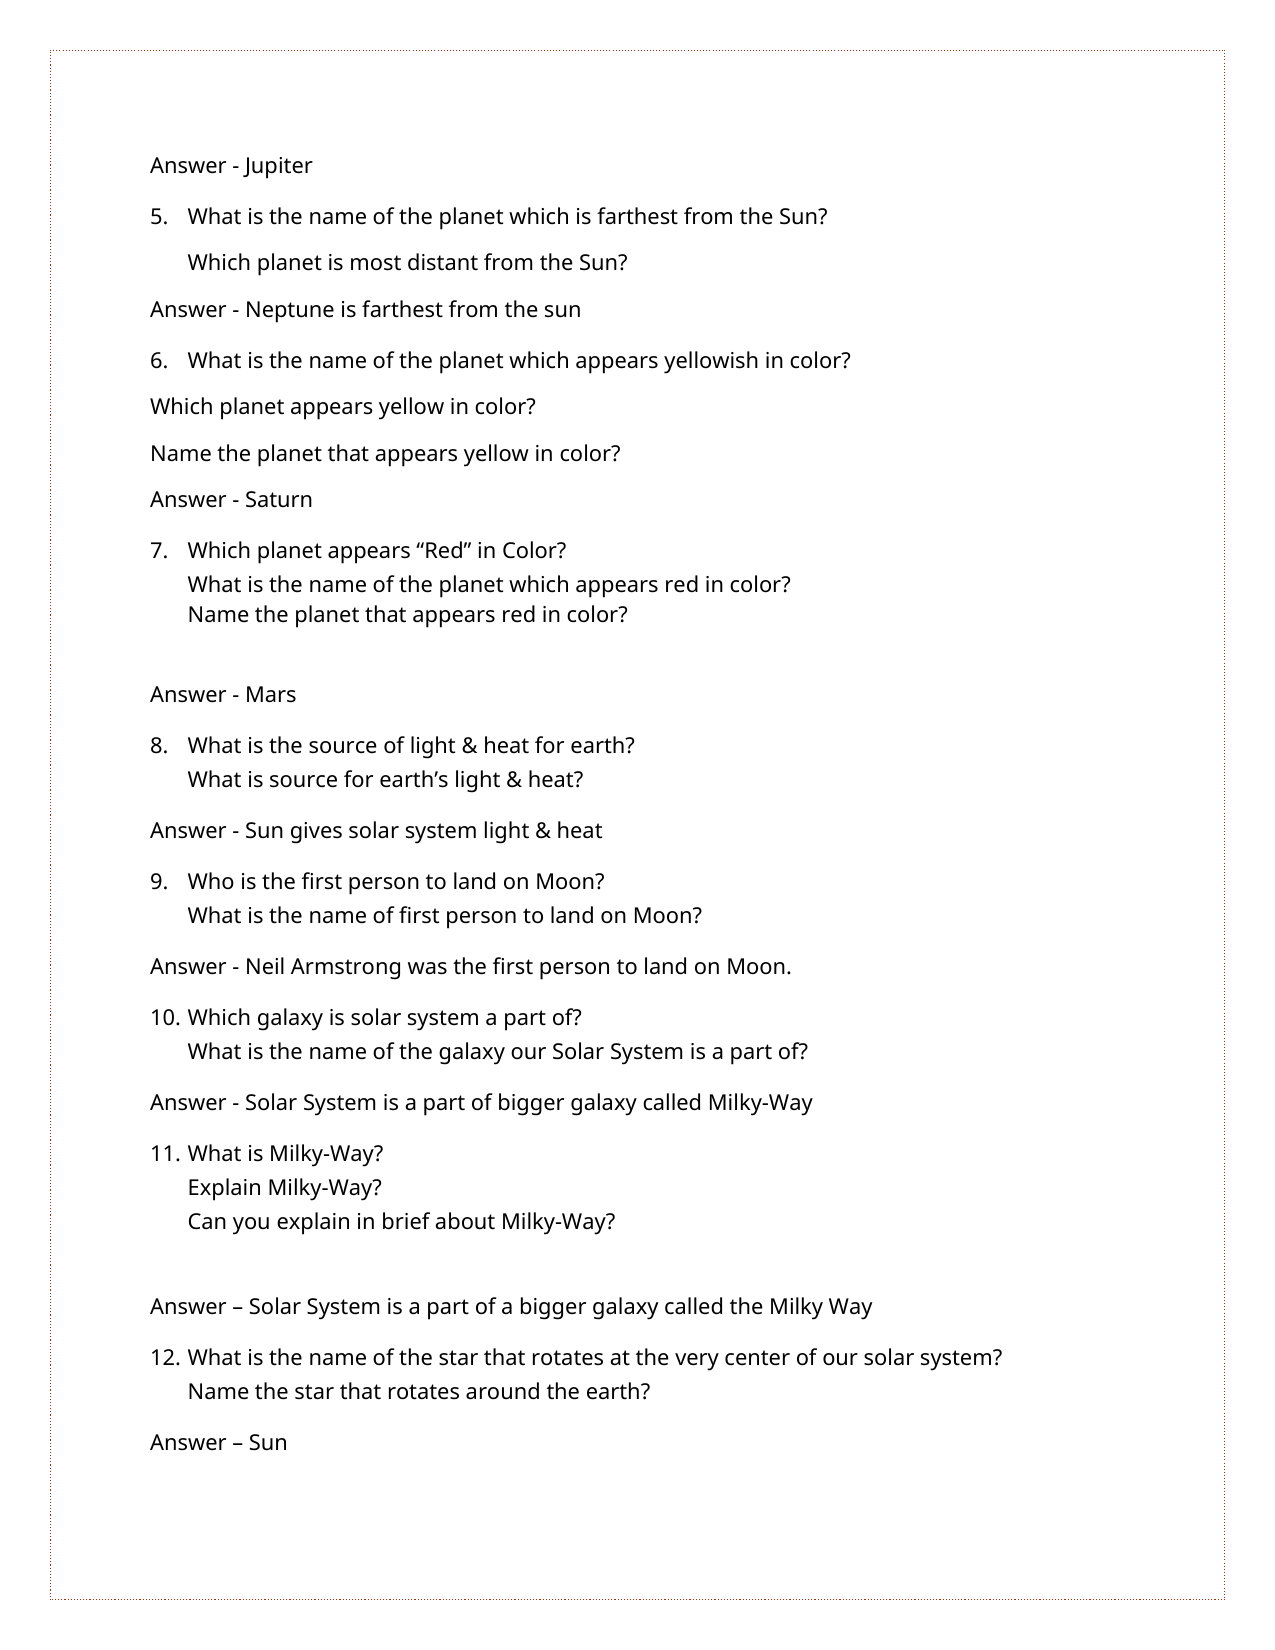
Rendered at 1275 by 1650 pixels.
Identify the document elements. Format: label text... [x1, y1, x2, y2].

text Answer - Neil Armstrong was the first person to land on Moon. [150, 951, 1125, 981]
list What is the name of the planet which appears yellowish in color? [150, 344, 1125, 374]
text Answer – Solar System is a part of a bigger galaxy called the Milky Way [150, 1291, 1125, 1321]
text Answer - Mars [150, 679, 1125, 709]
list Explain Milky-Way? [187, 1172, 1125, 1202]
list What is the source of light & heat for earth? [150, 730, 1125, 760]
list Can you explain in brief about Milky-Way? [187, 1206, 1125, 1236]
text Which planet appears yellow in color? [150, 391, 1125, 421]
list Who is the first person to land on Moon? [150, 866, 1125, 896]
text Answer - Solar System is a part of bigger galaxy called Milky-Way [150, 1087, 1125, 1117]
list What is Milky-Way? [150, 1138, 1125, 1167]
text Answer - Sun gives solar system light & heat [150, 815, 1125, 845]
text Which planet is most distant from the Sun? [187, 247, 1125, 277]
list Name the star that rotates around the earth? [187, 1376, 1125, 1406]
list What is source for earth’s light & heat? [187, 764, 1125, 794]
text Answer - Jupiter [150, 150, 1125, 180]
list What is the name of the planet which appears red in color? [187, 569, 1125, 599]
text Answer - Neptune is farthest from the sun [150, 294, 1125, 323]
text Name the planet that appears yellow in color? [150, 437, 1125, 467]
list What is the name of the planet which is farthest from the Sun? [150, 201, 1125, 231]
list What is the name of the star that rotates at the very center of our solar system? [150, 1342, 1125, 1372]
list Which planet appears “Red” in Color? [150, 535, 1125, 564]
text Answer - Saturn [150, 484, 1125, 514]
list Which galaxy is solar system a part of? [150, 1002, 1125, 1032]
list Name the planet that appears red in color? [187, 599, 1125, 628]
text Answer – Sun [150, 1427, 1125, 1457]
list What is the name of first person to land on Moon? [187, 900, 1125, 930]
list What is the name of the galaxy our Solar System is a part of? [187, 1036, 1125, 1066]
